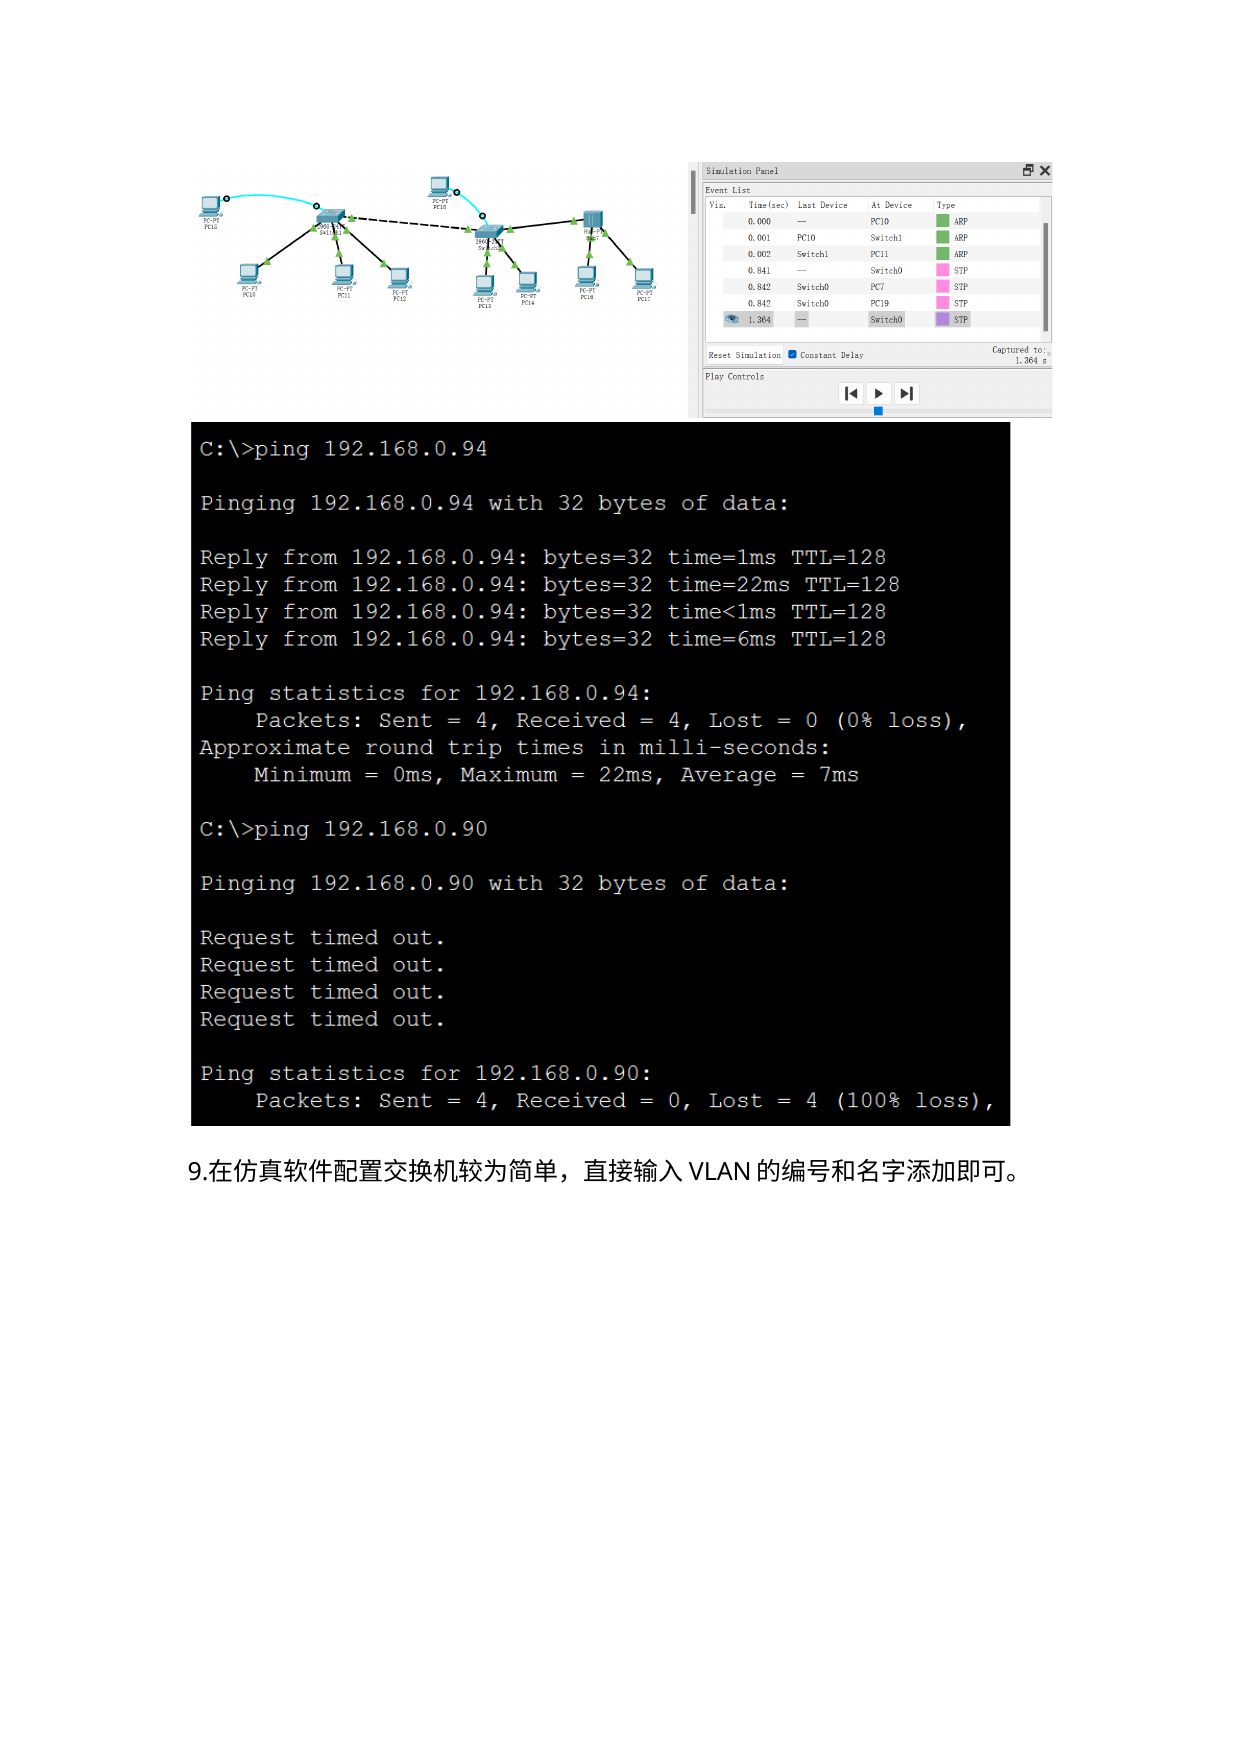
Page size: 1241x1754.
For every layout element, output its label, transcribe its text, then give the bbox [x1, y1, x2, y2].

picture [187, 422, 1011, 1126]
picture [187, 162, 1053, 418]
list 9.在仿真软件配置交换机较为简单，直接输入VLAN的编号和名字添加即可。 [187, 1137, 1053, 1202]
